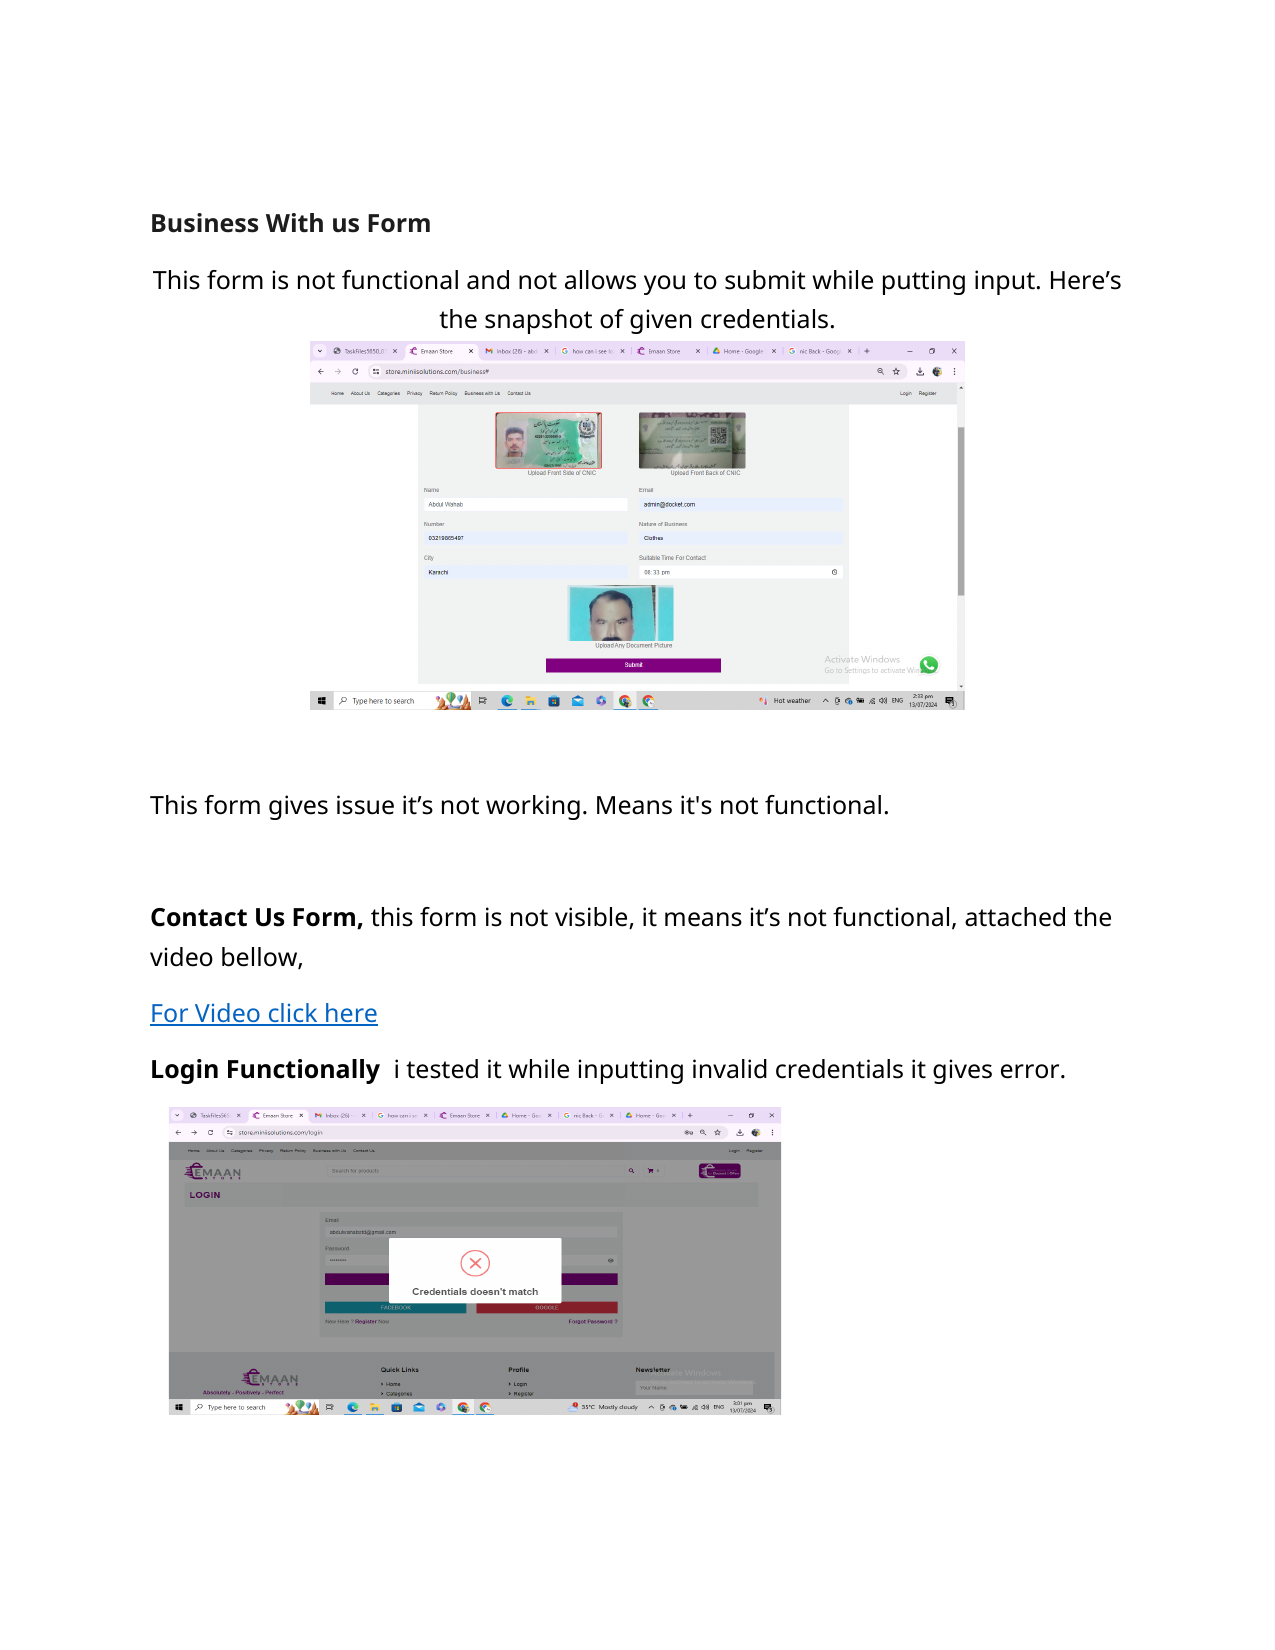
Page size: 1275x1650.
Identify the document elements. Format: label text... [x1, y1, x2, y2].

text For Video click here [150, 996, 1125, 1030]
text Business With us Form [150, 206, 1125, 240]
text This form gives issue it’s not working. Means it's not functional. [150, 788, 1125, 822]
text Contact Us Form, this form is not visible, it means it’s not functional, attached the video bellow, [150, 900, 1125, 973]
text Login Functionally i tested it while inputting invalid credentials it gives error. [150, 1052, 1125, 1086]
text This form is not functional and not allows you to submit while putting input. Here’s the snapshot of given credentials. [150, 262, 1125, 709]
